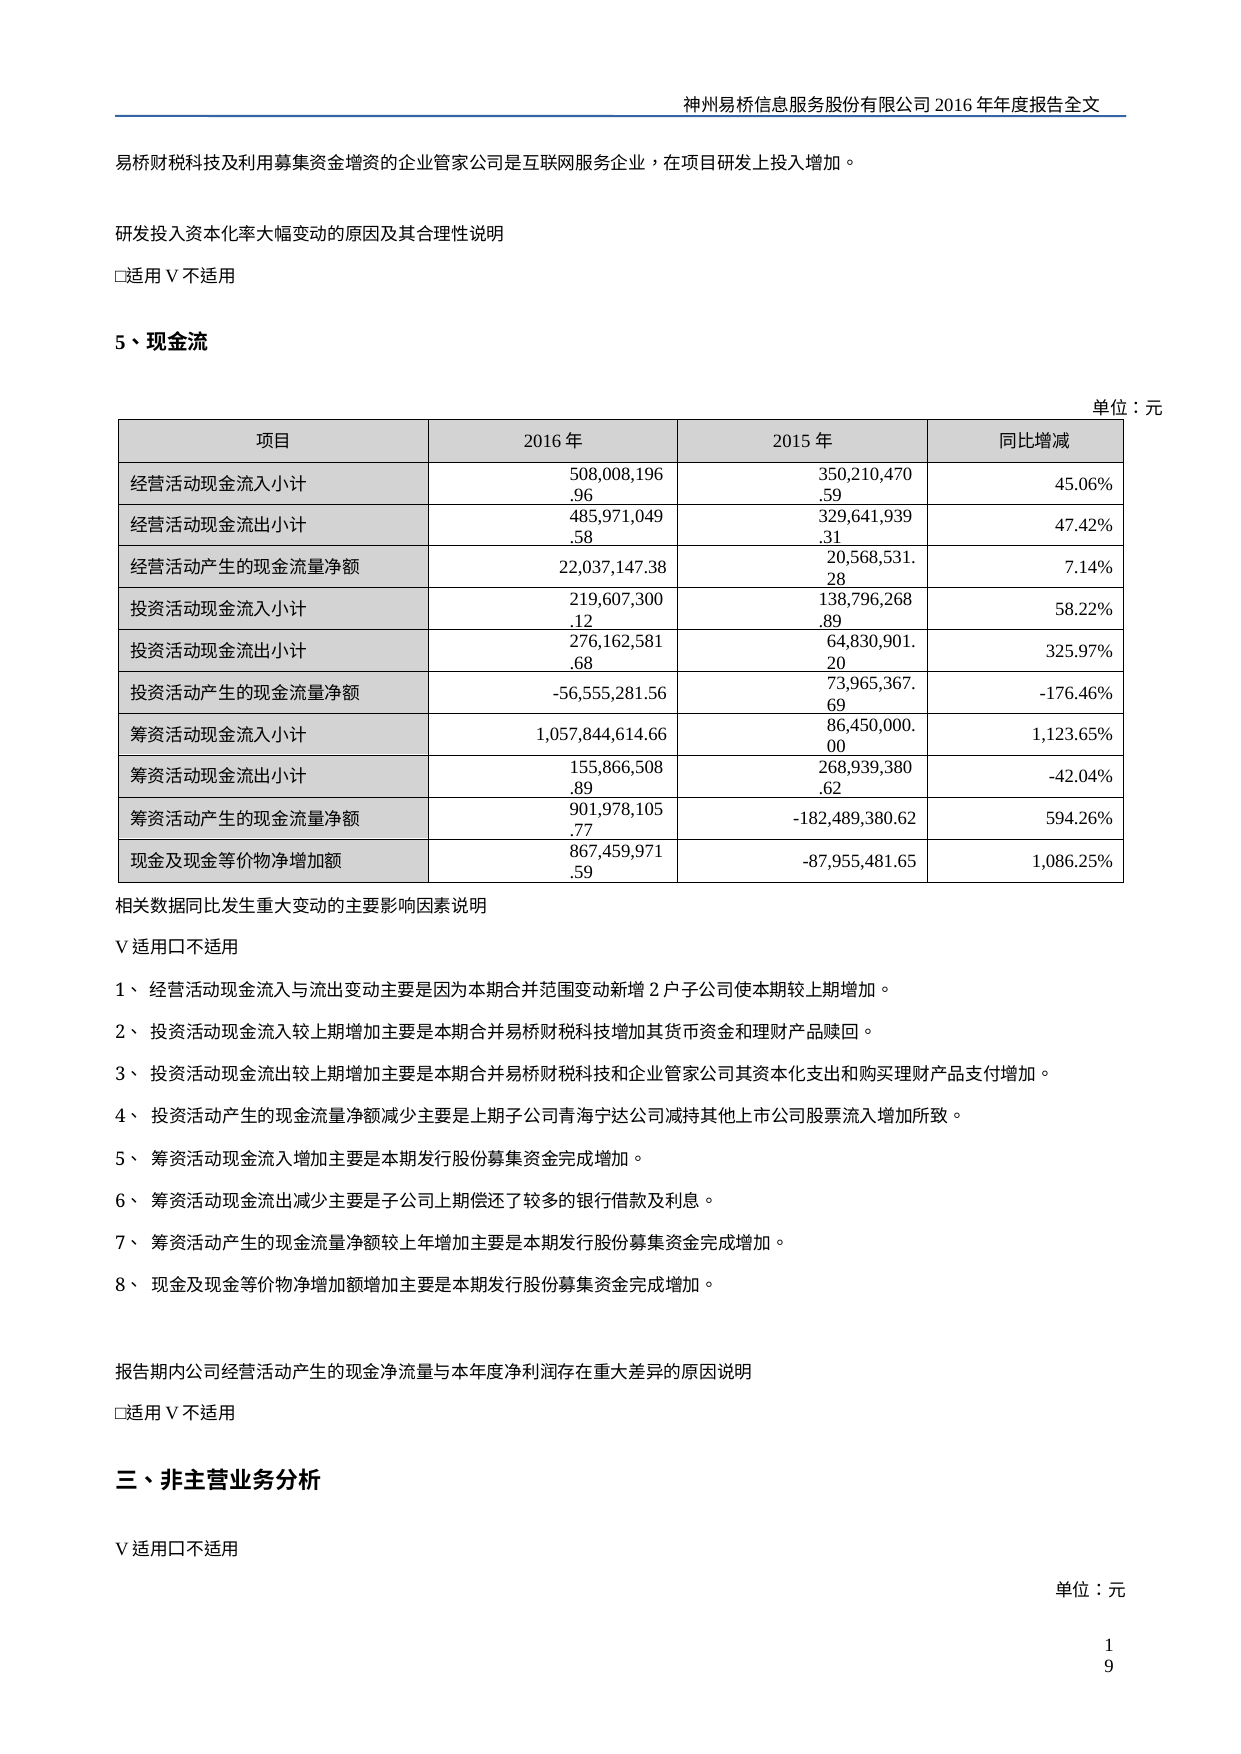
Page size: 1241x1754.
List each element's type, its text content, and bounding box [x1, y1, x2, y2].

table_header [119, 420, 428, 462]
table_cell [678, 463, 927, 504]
text V适用口不适用 [79, 1535, 1163, 1560]
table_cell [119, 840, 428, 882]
text 5、现金流 [79, 327, 1163, 356]
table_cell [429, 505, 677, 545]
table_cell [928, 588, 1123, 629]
text 报告期内公司经营活动产生的现金净流量与本年度净利润存在重大差异的原因说明 [79, 1359, 1163, 1383]
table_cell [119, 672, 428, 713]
text □适用V不适用 [79, 1400, 1163, 1424]
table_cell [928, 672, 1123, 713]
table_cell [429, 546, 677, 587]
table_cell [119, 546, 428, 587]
text 研发投入资本化率大幅变动的原因及其合理性说明 [79, 215, 1163, 247]
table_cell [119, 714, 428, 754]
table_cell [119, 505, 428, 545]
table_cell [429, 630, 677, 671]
text □适用V不适用 [79, 264, 1163, 288]
text 三、非主营业务分析 [79, 1464, 1163, 1495]
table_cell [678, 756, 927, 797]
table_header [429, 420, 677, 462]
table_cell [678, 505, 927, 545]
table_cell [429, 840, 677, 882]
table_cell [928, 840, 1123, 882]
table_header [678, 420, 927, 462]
text 5、 筹资活动现金流入增加主要是本期发行股份募集资金完成增加。 [79, 1145, 1163, 1170]
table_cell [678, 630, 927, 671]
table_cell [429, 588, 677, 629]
text 3、 投资活动现金流出较上期增加主要是本期合并易桥财税科技和企业管家公司其资本化支出和购买理财产品支付增加。 [79, 1060, 1163, 1086]
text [115, 143, 1163, 176]
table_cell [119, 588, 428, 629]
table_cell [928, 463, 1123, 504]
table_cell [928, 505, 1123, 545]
text 4、 投资活动产生的现金流量净额减少主要是上期子公司青海宁达公司减持其他上市公司股票流入增加所致。 [79, 1103, 1163, 1128]
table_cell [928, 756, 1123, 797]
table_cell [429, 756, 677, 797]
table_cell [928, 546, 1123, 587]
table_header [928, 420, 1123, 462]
text 6、 筹资活动现金流出减少主要是子公司上期偿还了较多的银行借款及利息。 [79, 1187, 1163, 1212]
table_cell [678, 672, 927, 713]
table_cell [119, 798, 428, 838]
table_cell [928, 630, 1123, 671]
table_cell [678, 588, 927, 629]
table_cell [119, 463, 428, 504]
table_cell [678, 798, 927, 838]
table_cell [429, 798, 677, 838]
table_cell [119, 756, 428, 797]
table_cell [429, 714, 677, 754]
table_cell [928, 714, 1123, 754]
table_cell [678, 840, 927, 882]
text 8、 现金及现金等价物净增加额增加主要是本期发行股份募集资金完成增加。 [79, 1271, 1163, 1297]
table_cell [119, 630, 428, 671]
text 2、 投资活动现金流入较上期增加主要是本期合并易桥财税科技增加其货币资金和理财产品赎回。 [79, 1018, 1163, 1044]
text 单位：元 [79, 395, 1163, 419]
text V适用口不适用 [79, 934, 1163, 959]
text 7、 筹资活动产生的现金流量净额较上年增加主要是本期发行股份募集资金完成增加。 [79, 1229, 1163, 1255]
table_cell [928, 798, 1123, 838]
text 相关数据同比发生重大变动的主要影响因素说明 [79, 893, 1163, 917]
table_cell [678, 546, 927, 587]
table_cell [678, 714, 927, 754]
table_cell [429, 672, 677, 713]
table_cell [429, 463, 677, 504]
text 1、 经营活动现金流入与流出变动主要是因为本期合并范围变动新增2户子公司使本期较上期增加。 [79, 976, 1163, 1002]
text 单位：元 [79, 1577, 1126, 1601]
